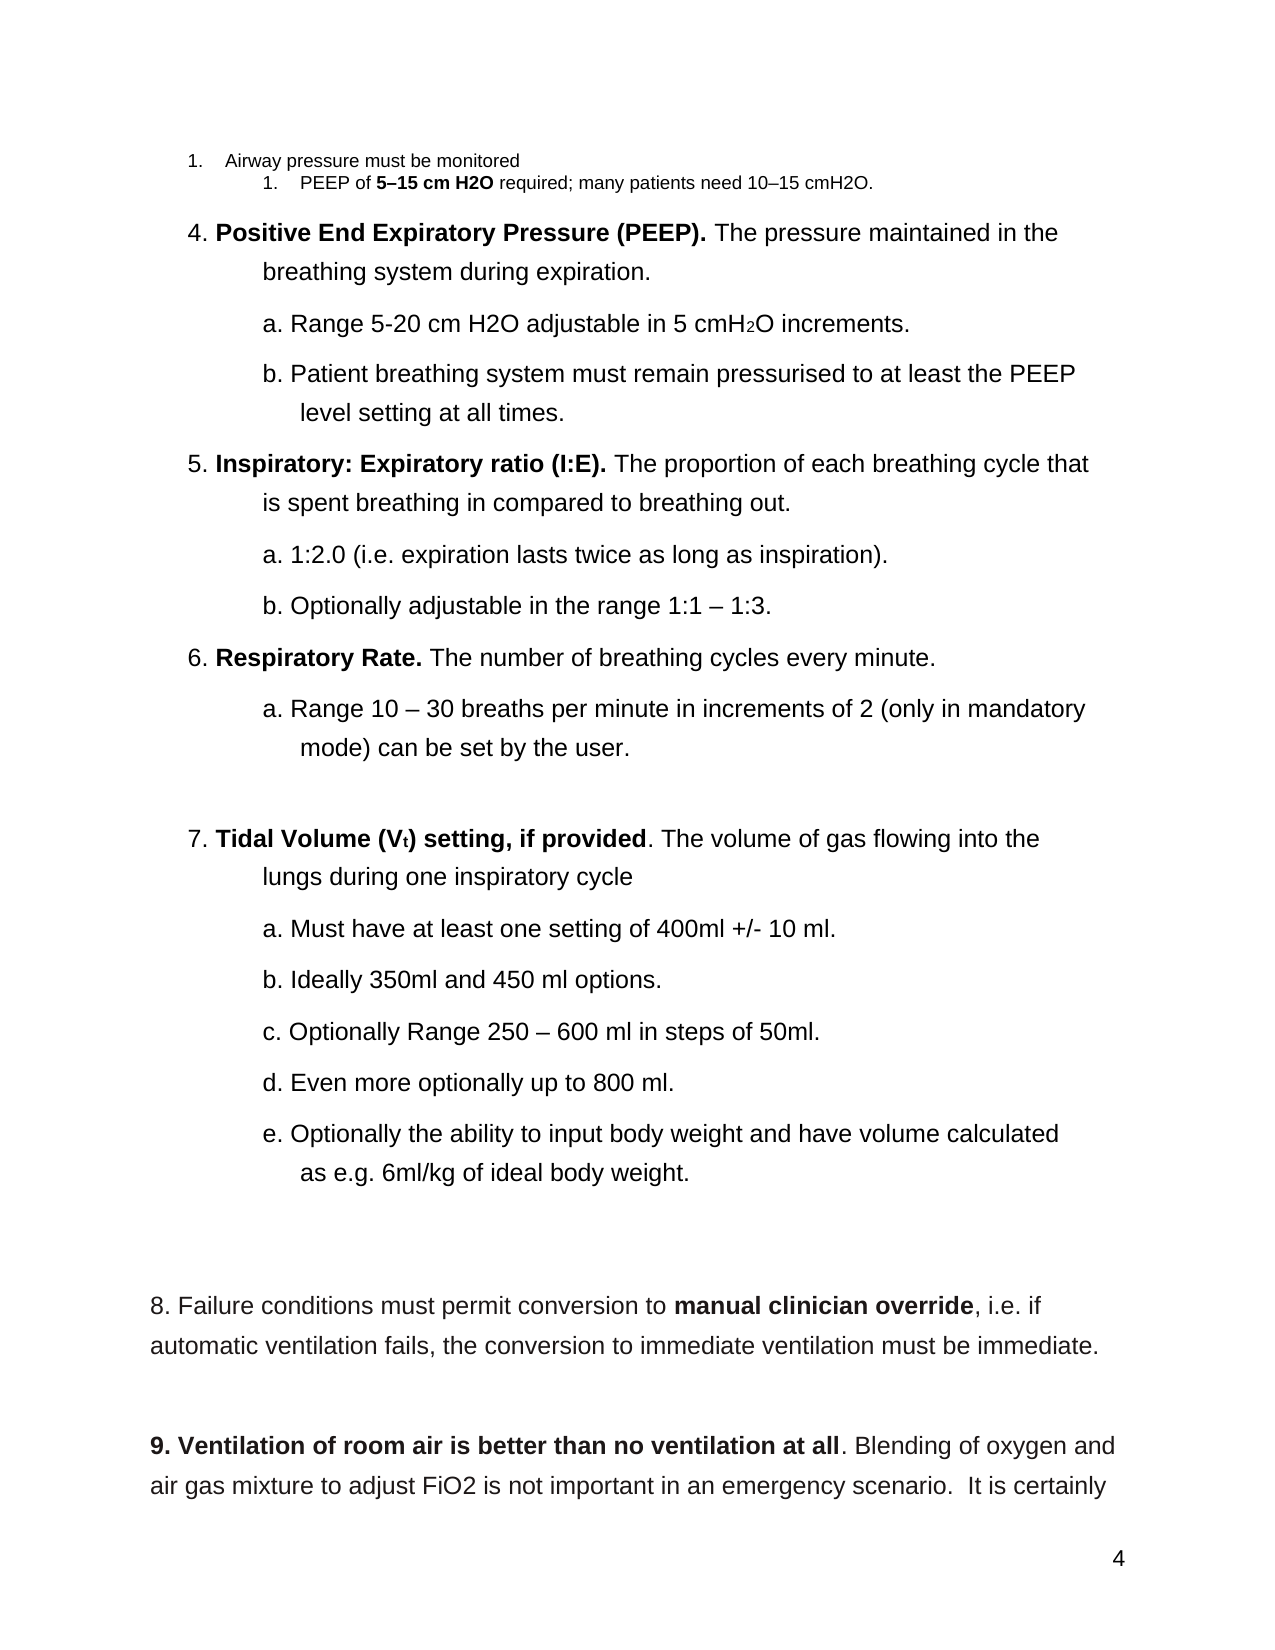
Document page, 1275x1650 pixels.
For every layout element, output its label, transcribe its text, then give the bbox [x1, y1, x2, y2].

text b. Patient breathing system must remain pressurised to at least the PEEP [262, 359, 1125, 388]
text breathing system during expiration. [262, 257, 687, 286]
text a. Range 10 – 30 breaths per minute in increments of 2 (only in mandatory [262, 694, 1125, 723]
text a. Range 5-20 cm H2O adjustable in 5 cmH2O increments. [262, 308, 956, 337]
text b. Ideally 350ml and 450 ml options. [262, 965, 707, 994]
list PEEP of 5–15 cm H2O required; many patients need 10–15 cmH2O. [262, 172, 1125, 193]
text lungs during one inspiratory cycle [262, 862, 668, 890]
text a. 1:2.0 (i.e. expiration lasts twice as long as inspiration). [262, 540, 934, 569]
text 4. Positive End Expiratory Pressure (PEEP). The pressure maintained in the [187, 218, 1125, 247]
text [150, 1431, 1125, 1500]
text a. Must have at least one setting of 400ml +/- 10 ml. [262, 914, 882, 942]
text c. Optionally Range 250 – 600 ml in steps of 50ml. [262, 1017, 867, 1045]
text as e.g. 6ml/kg of ideal body weight. [300, 1158, 726, 1187]
text 8. Failure conditions must permit conversion to manual clinician override, i.e. if automatic ventilation fails, the conversion to immediate ventilation must be immediate. [150, 1291, 1125, 1359]
text mode) can be set by the user. [300, 733, 666, 762]
text 5. Inspiratory: Expiratory ratio (I:E). The proportion of each breathing cycle that [187, 449, 1125, 478]
text level setting at all times. [300, 398, 601, 427]
text e. Optionally the ability to input body weight and have volume calculated [262, 1119, 1125, 1148]
text 6. Respiratory Rate. The number of breathing cycles every minute. [187, 643, 1006, 672]
text b. Optionally adjustable in the range 1:1 – 1:3. [262, 591, 817, 620]
text 7. Tidal Volume (Vt) setting, if provided. The volume of gas flowing into the [187, 824, 1125, 852]
list Airway pressure must be monitored [187, 150, 1125, 172]
text d. Even more optionally up to 800 ml. [262, 1068, 720, 1097]
text is spent breathing in compared to breathing out. [262, 488, 827, 517]
